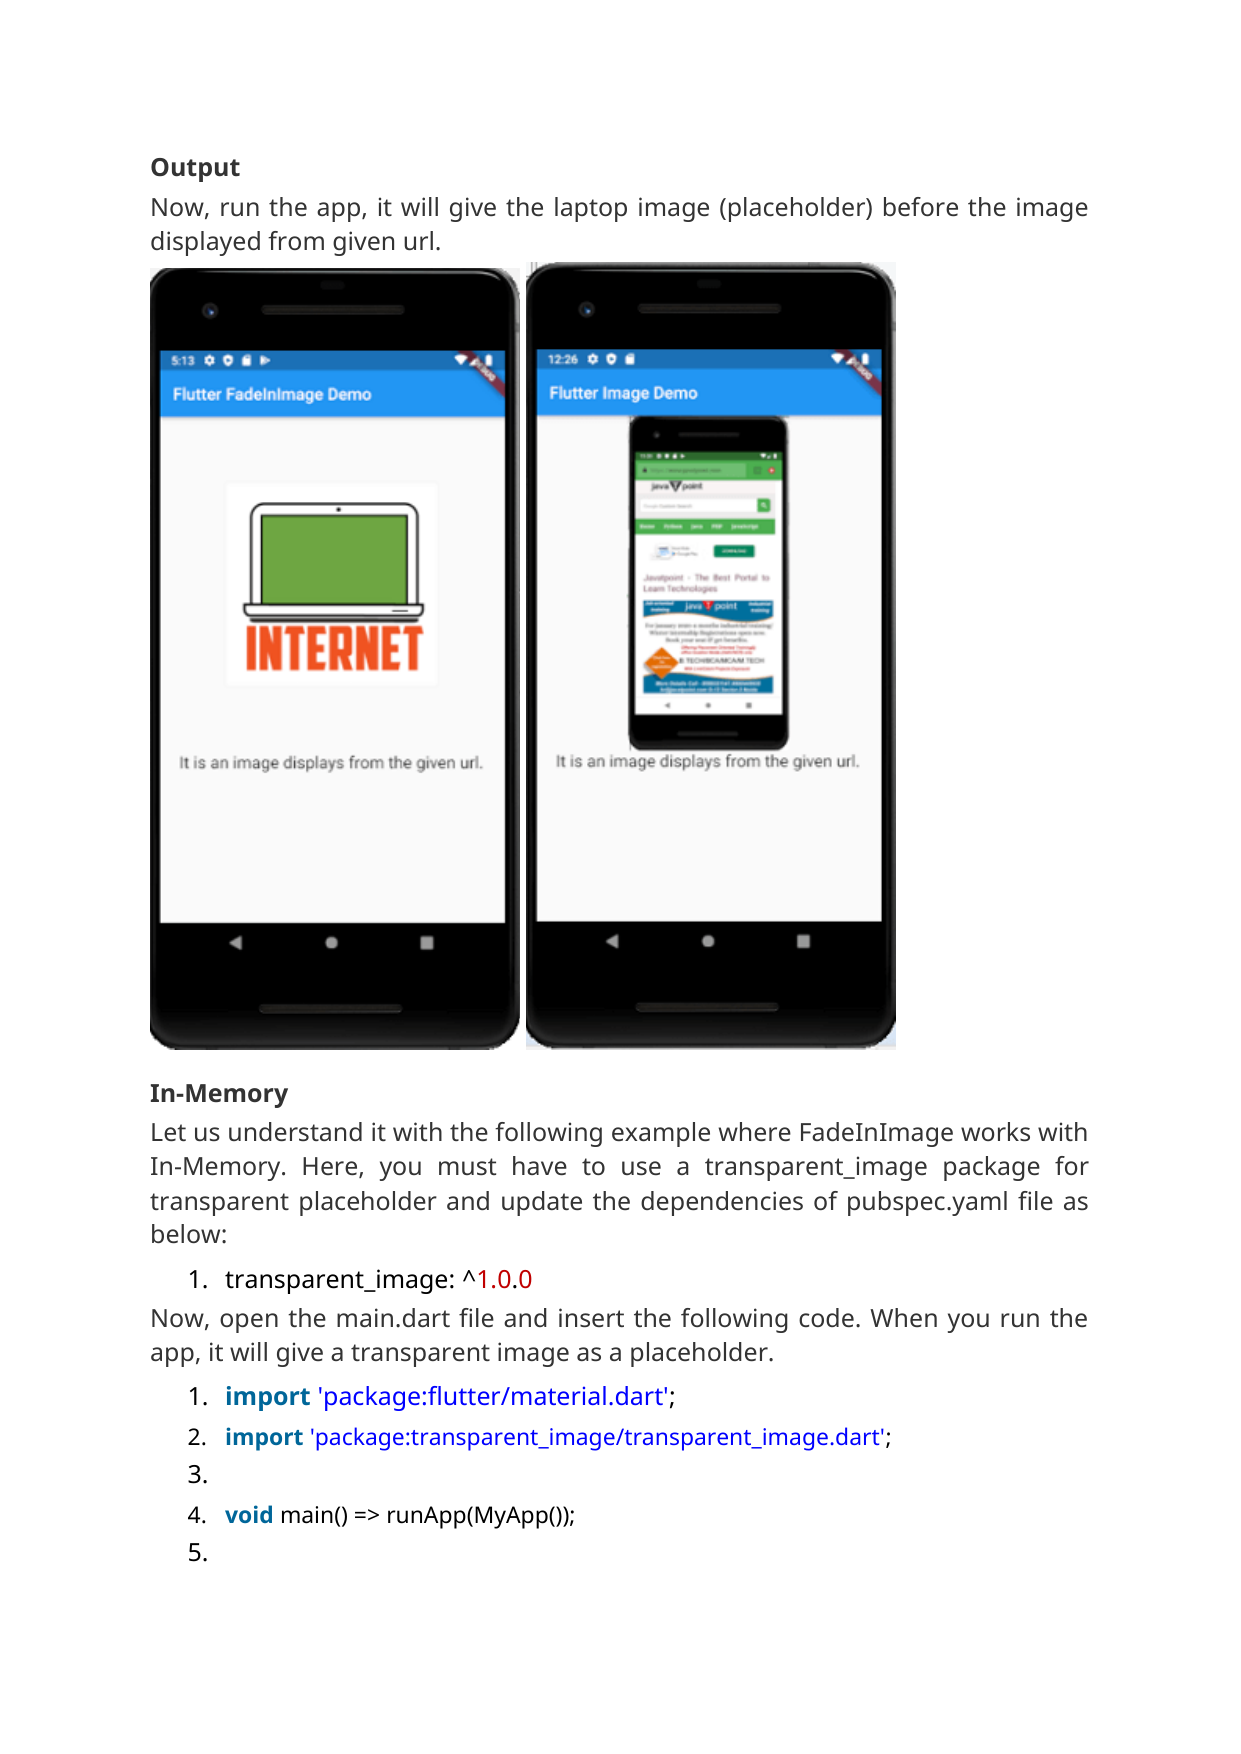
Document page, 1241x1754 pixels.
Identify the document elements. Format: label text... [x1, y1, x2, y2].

picture [150, 268, 520, 1050]
text Output [150, 150, 1090, 184]
list import 'package:flutter/material.dart'; [187, 1374, 1090, 1413]
list void main() => runApp(MyApp()); [187, 1491, 1090, 1530]
text Now, run the app, it will give the laptop image (placeholder) before the image displayed from given url. [150, 189, 1090, 257]
text In-Memory [150, 1076, 1090, 1110]
picture [526, 262, 896, 1050]
text Now, open the main.dart file and insert the following code. When you run the app, it will give a transparent image as a placeholder. [150, 1301, 1090, 1369]
list import 'package:transparent_image/transparent_image.dart'; [187, 1413, 1090, 1452]
list transparent_image: ^1.0.0 [187, 1256, 1090, 1295]
text Let us understand it with the following example where FadeInImage works with In-Memory. Here, you must have to use a transparent_image package for transparent placeholder and update the dependencies of pubspec.yaml file as below: [150, 1115, 1090, 1251]
